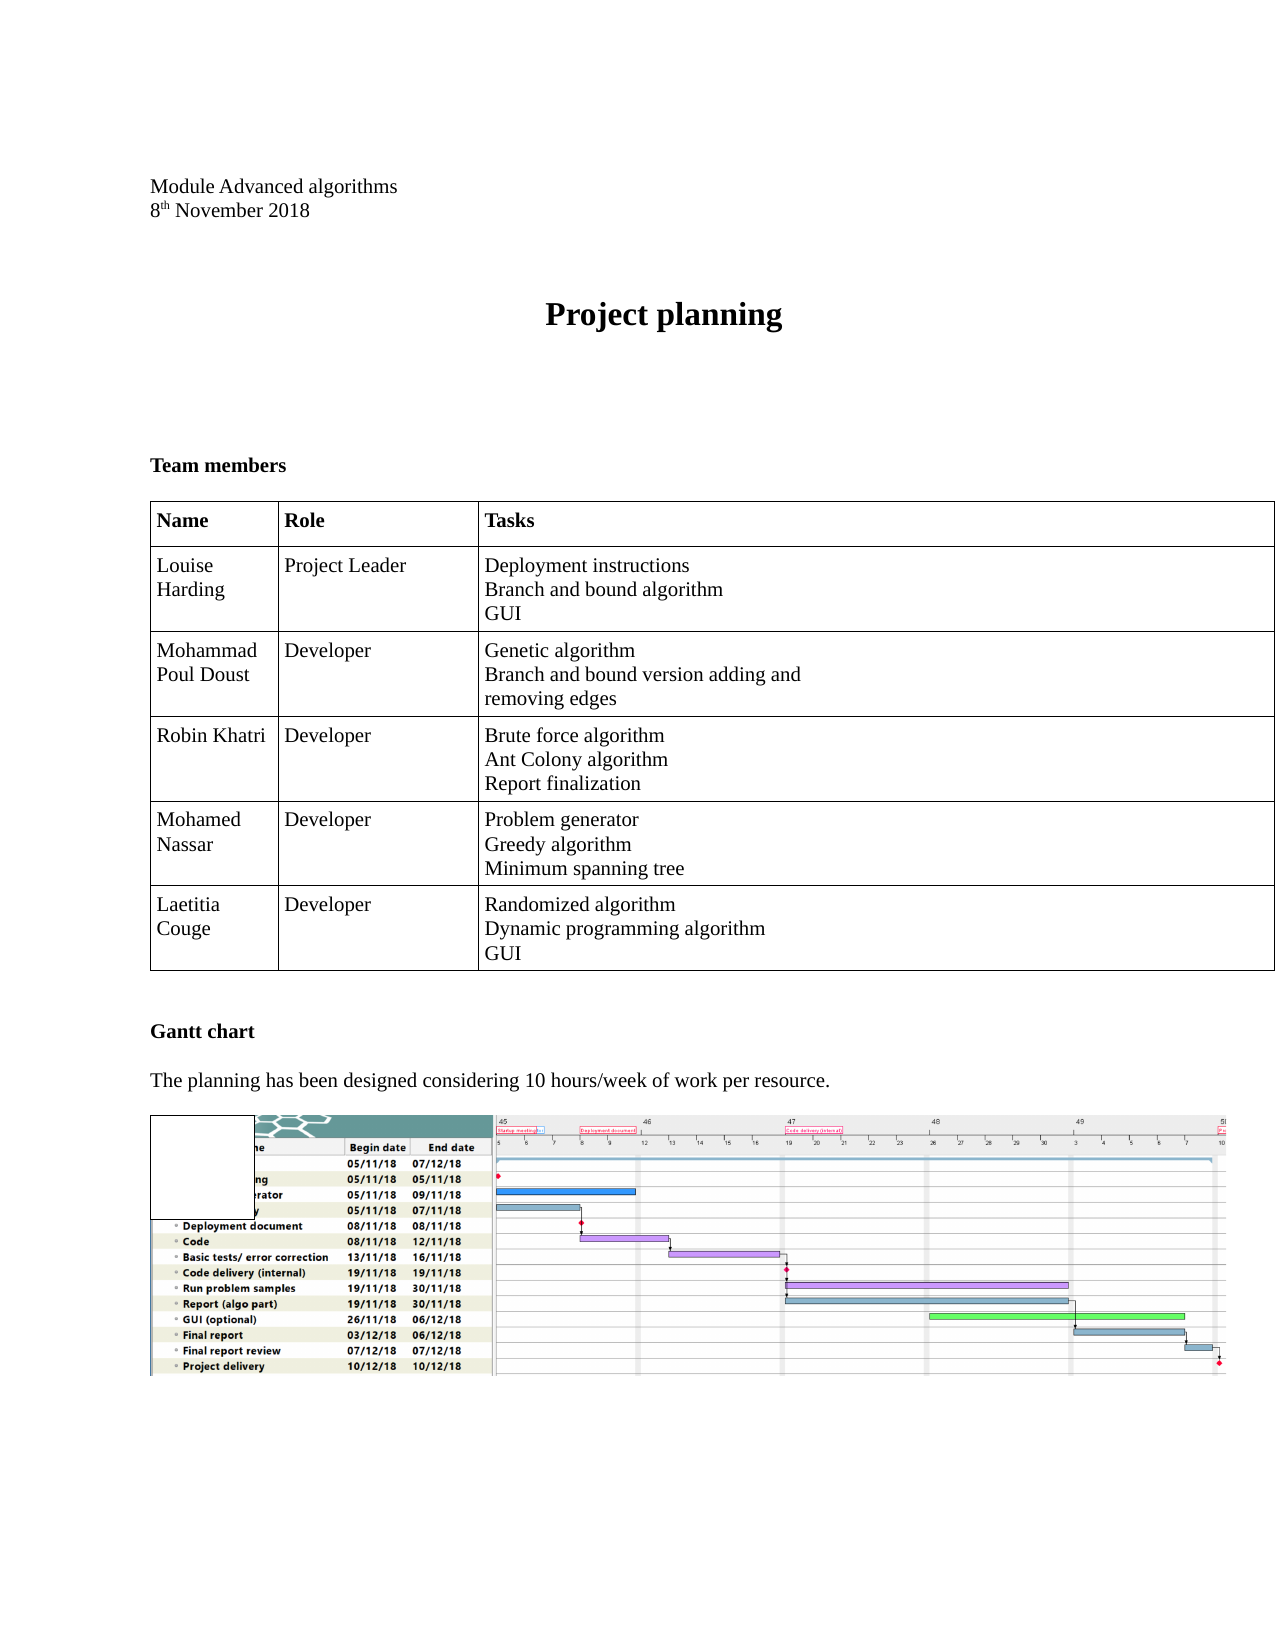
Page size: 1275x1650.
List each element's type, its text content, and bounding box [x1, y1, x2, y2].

table_cell Mohamed Nassar [151, 802, 278, 885]
table_cell Robin Khatri [151, 717, 278, 801]
text 8th November 2018 [150, 198, 1178, 222]
table_cell Developer [279, 802, 478, 885]
text Team members [150, 453, 1178, 477]
text Project planning [150, 294, 1178, 333]
table_cell Developer [279, 632, 478, 716]
table_header Role [279, 502, 478, 546]
table_cell Problem generator Greedy algorithm Minimum spanning tree [479, 802, 1274, 885]
table_cell Developer [279, 717, 478, 801]
table_cell Deployment instructions Branch and bound algorithm GUI [479, 547, 1274, 631]
table_header Tasks [479, 502, 1274, 546]
table_header Name [151, 502, 278, 546]
table_cell Laetitia Couge [151, 886, 278, 970]
table_cell Brute force algorithm Ant Colony algorithm Report finalization [479, 717, 1274, 801]
text Module Advanced algorithms [150, 174, 1178, 198]
table_cell Louise Harding [151, 547, 278, 631]
text The planning has been designed considering 10 hours/week of work per resource. [150, 1068, 1178, 1092]
table_cell Mohammad Poul Doust [151, 632, 278, 716]
picture [150, 1115, 1227, 1376]
table_cell Project Leader [279, 547, 478, 631]
table_cell Randomized algorithm Dynamic programming algorithm GUI [479, 886, 1274, 970]
text Gantt chart [150, 1019, 1178, 1043]
table_cell Genetic algorithm Branch and bound version adding and removing edges [479, 632, 1274, 716]
table_cell Developer [279, 886, 478, 970]
